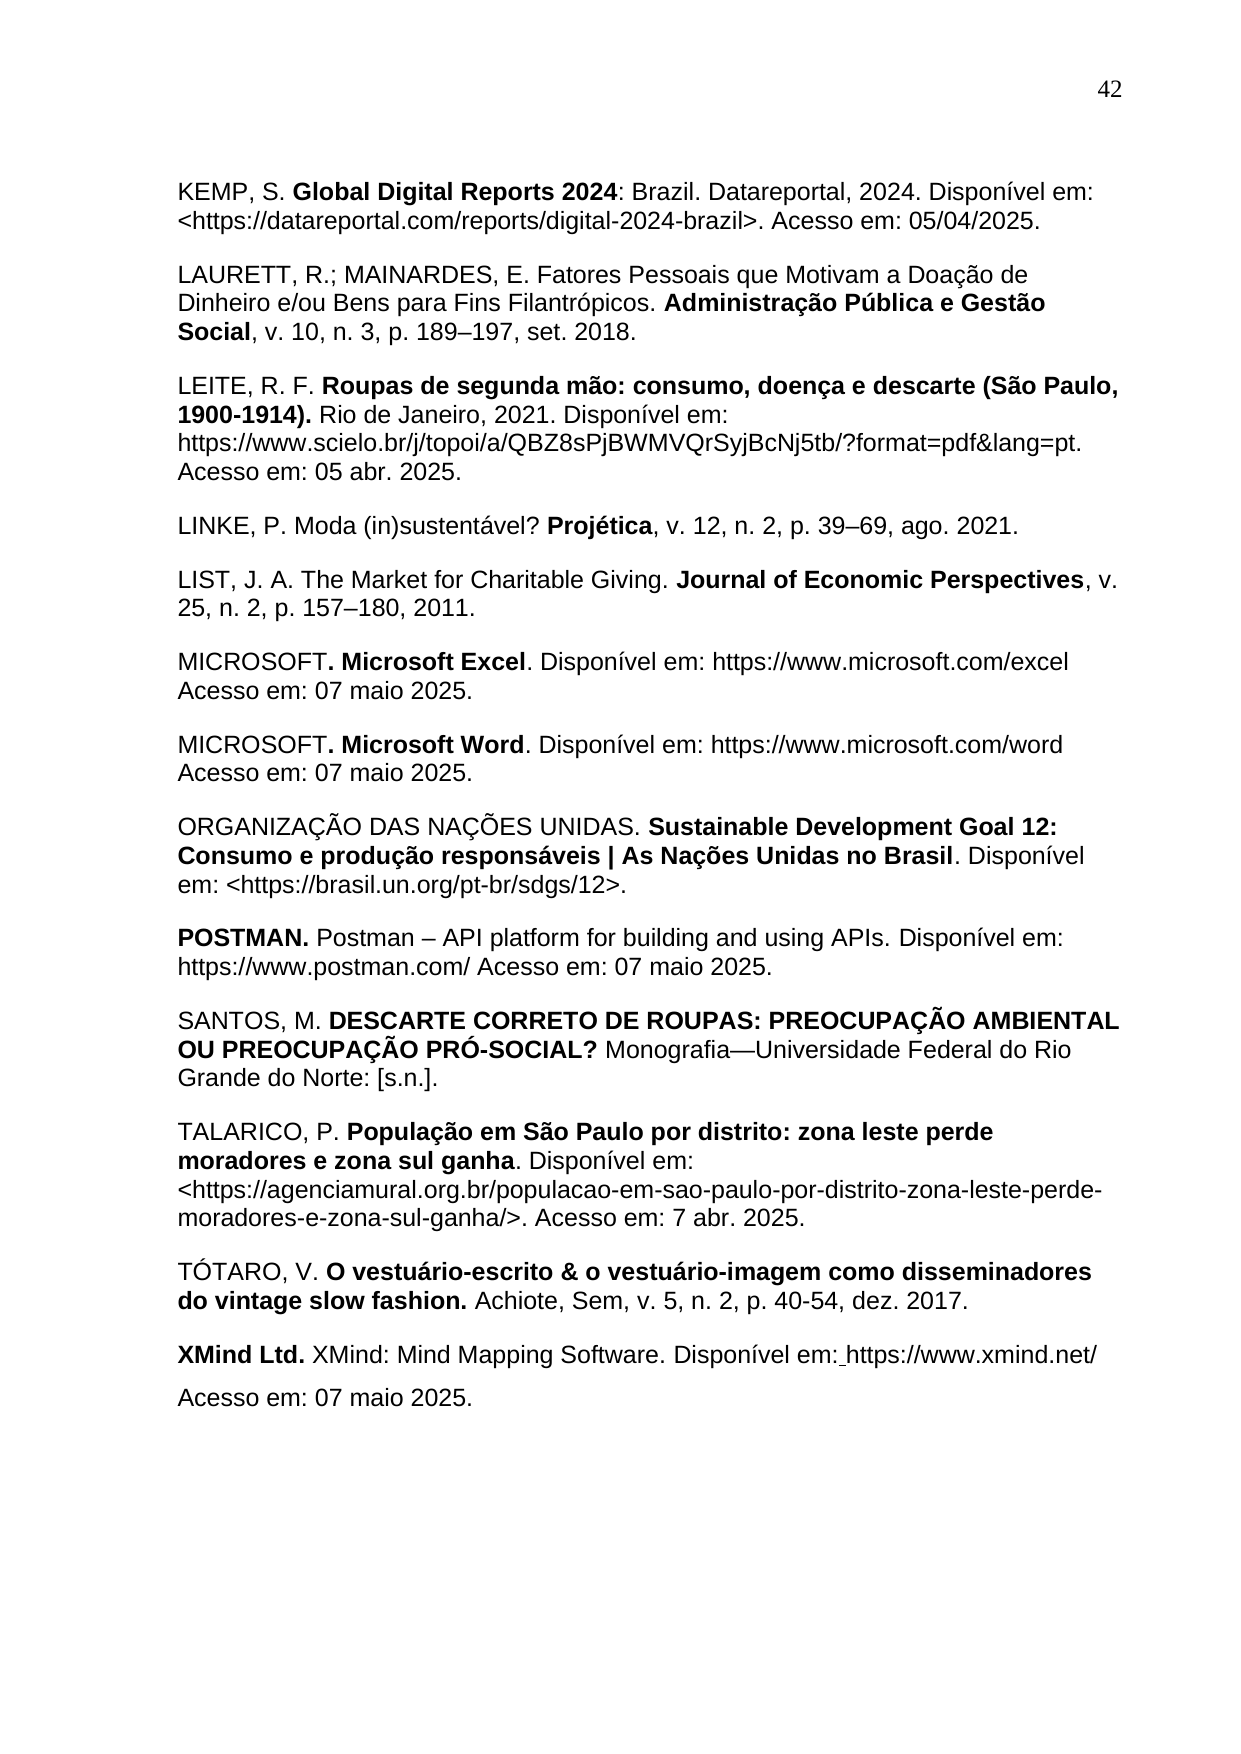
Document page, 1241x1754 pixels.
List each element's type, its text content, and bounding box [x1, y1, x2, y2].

text MICROSOFT. Microsoft Excel. Disponível em: https://www.microsoft.com/excel Acesso em: 07 maio 2025. [177, 647, 1122, 705]
text LIST, J. A. The Market for Charitable Giving. Journal of Economic Perspectives, v. 25, n. 2, p. 157–180, 2011. [177, 565, 1122, 622]
text TÓTARO, V. O vestuário-escrito & o vestuário-imagem como disseminadores do vintage slow fashion. Achiote, Sem, v. 5, n. 2, p. 40-54, dez. 2017. [177, 1257, 1122, 1315]
text LEITE, R. F. Roupas de segunda mão: consumo, doença e descarte (São Paulo, 1900-1914). Rio de Janeiro, 2021. Disponível em: https://www.scielo.br/j/topoi/a/QBZ8sPjBWMVQrSyjBcNj5tb/?format=pdf&lang=pt. Acesso em: 05 abr. 2025. [177, 371, 1122, 486]
text ORGANIZAÇÃO DAS NAÇÕES UNIDAS. Sustainable Development Goal 12: Consumo e produção responsáveis | As Nações Unidas no Brasil. Disponível em: <https://brasil.un.org/pt-br/sdgs/12>. [177, 812, 1122, 898]
text KEMP, S. Global Digital Reports 2024: Brazil. Datareportal, 2024. Disponível em: <https://datareportal.com/reports/digital-2024-brazil>. Acesso em: 05/04/2025. [177, 177, 1122, 235]
text TALARICO, P. População em São Paulo por distrito: zona leste perde moradores e zona sul ganha. Disponível em: <https://agenciamural.org.br/populacao-em-sao-paulo-por-distrito-zona-leste-perde-moradores-e-zona-sul-ganha/>. Acesso em: 7 abr. 2025. [177, 1117, 1122, 1232]
text LAURETT, R.; MAINARDES, E. Fatores Pessoais que Motivam a Doação de Dinheiro e/ou Bens para Fins Filantrópicos. Administração Pública e Gestão Social, v. 10, n. 3, p. 189–197, set. 2018. [177, 260, 1122, 346]
text POSTMAN. Postman – API platform for building and using APIs. Disponível em: https://www.postman.com/ Acesso em: 07 maio 2025. [177, 923, 1122, 981]
text MICROSOFT. Microsoft Word. Disponível em: https://www.microsoft.com/word Acesso em: 07 maio 2025. [177, 730, 1122, 787]
text SANTOS, M. DESCARTE CORRETO DE ROUPAS: PREOCUPAÇÃO AMBIENTAL OU PREOCUPAÇÃO PRÓ-SOCIAL? Monografia—Universidade Federal do Rio Grande do Norte: [s.n.]. [177, 1006, 1122, 1092]
text XMind Ltd. XMind: Mind Mapping Software. Disponível em: https://www.xmind.net/ Acesso em: 07 maio 2025. [177, 1340, 1122, 1412]
text LINKE, P. Moda (in)sustentável? Projética, v. 12, n. 2, p. 39–69, ago. 2021. [177, 511, 1122, 540]
